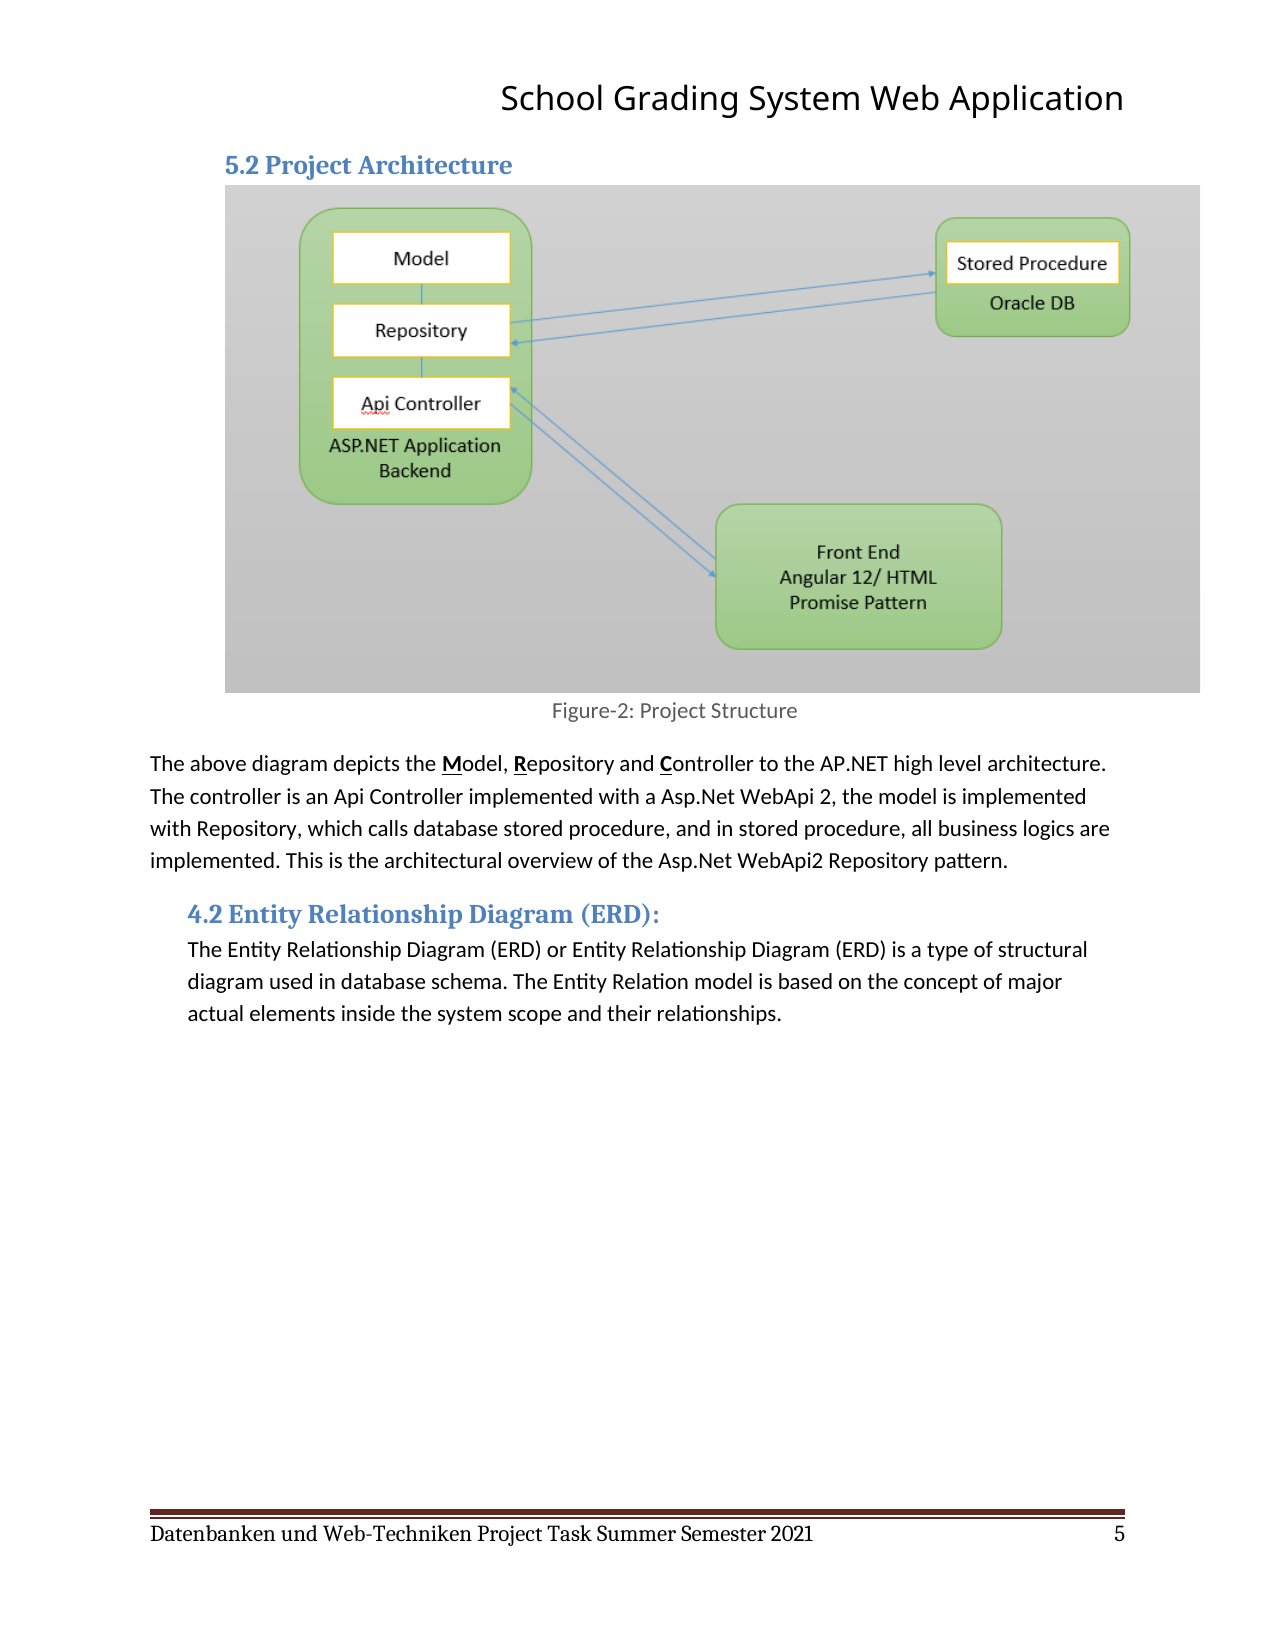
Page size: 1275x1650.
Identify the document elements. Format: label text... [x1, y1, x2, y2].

subtitle 4.2 Entity Relationship Diagram (ERD): [150, 899, 1125, 930]
text Figure-2: Project Structure [225, 693, 1125, 724]
text The above diagram depicts the Model, Repository and Controller to the AP.NET high level architecture. The controller is an Api Controller implemented with a Asp.Net WebApi 2, the model is implemented with Repository, which calls database stored procedure, and in stored procedure, all business logics are implemented. This is the architectural overview of the Asp.Net WebApi2 Repository pattern. [150, 749, 1125, 874]
subtitle 5.2 Project Architecture [150, 150, 1125, 181]
text The Entity Relationship Diagram (ERD) or Entity Relationship Diagram (ERD) is a type of structural diagram used in database schema. The Entity Relation model is based on the concept of major actual elements inside the system scope and their relationships. [187, 935, 1125, 1027]
picture [225, 185, 1200, 693]
